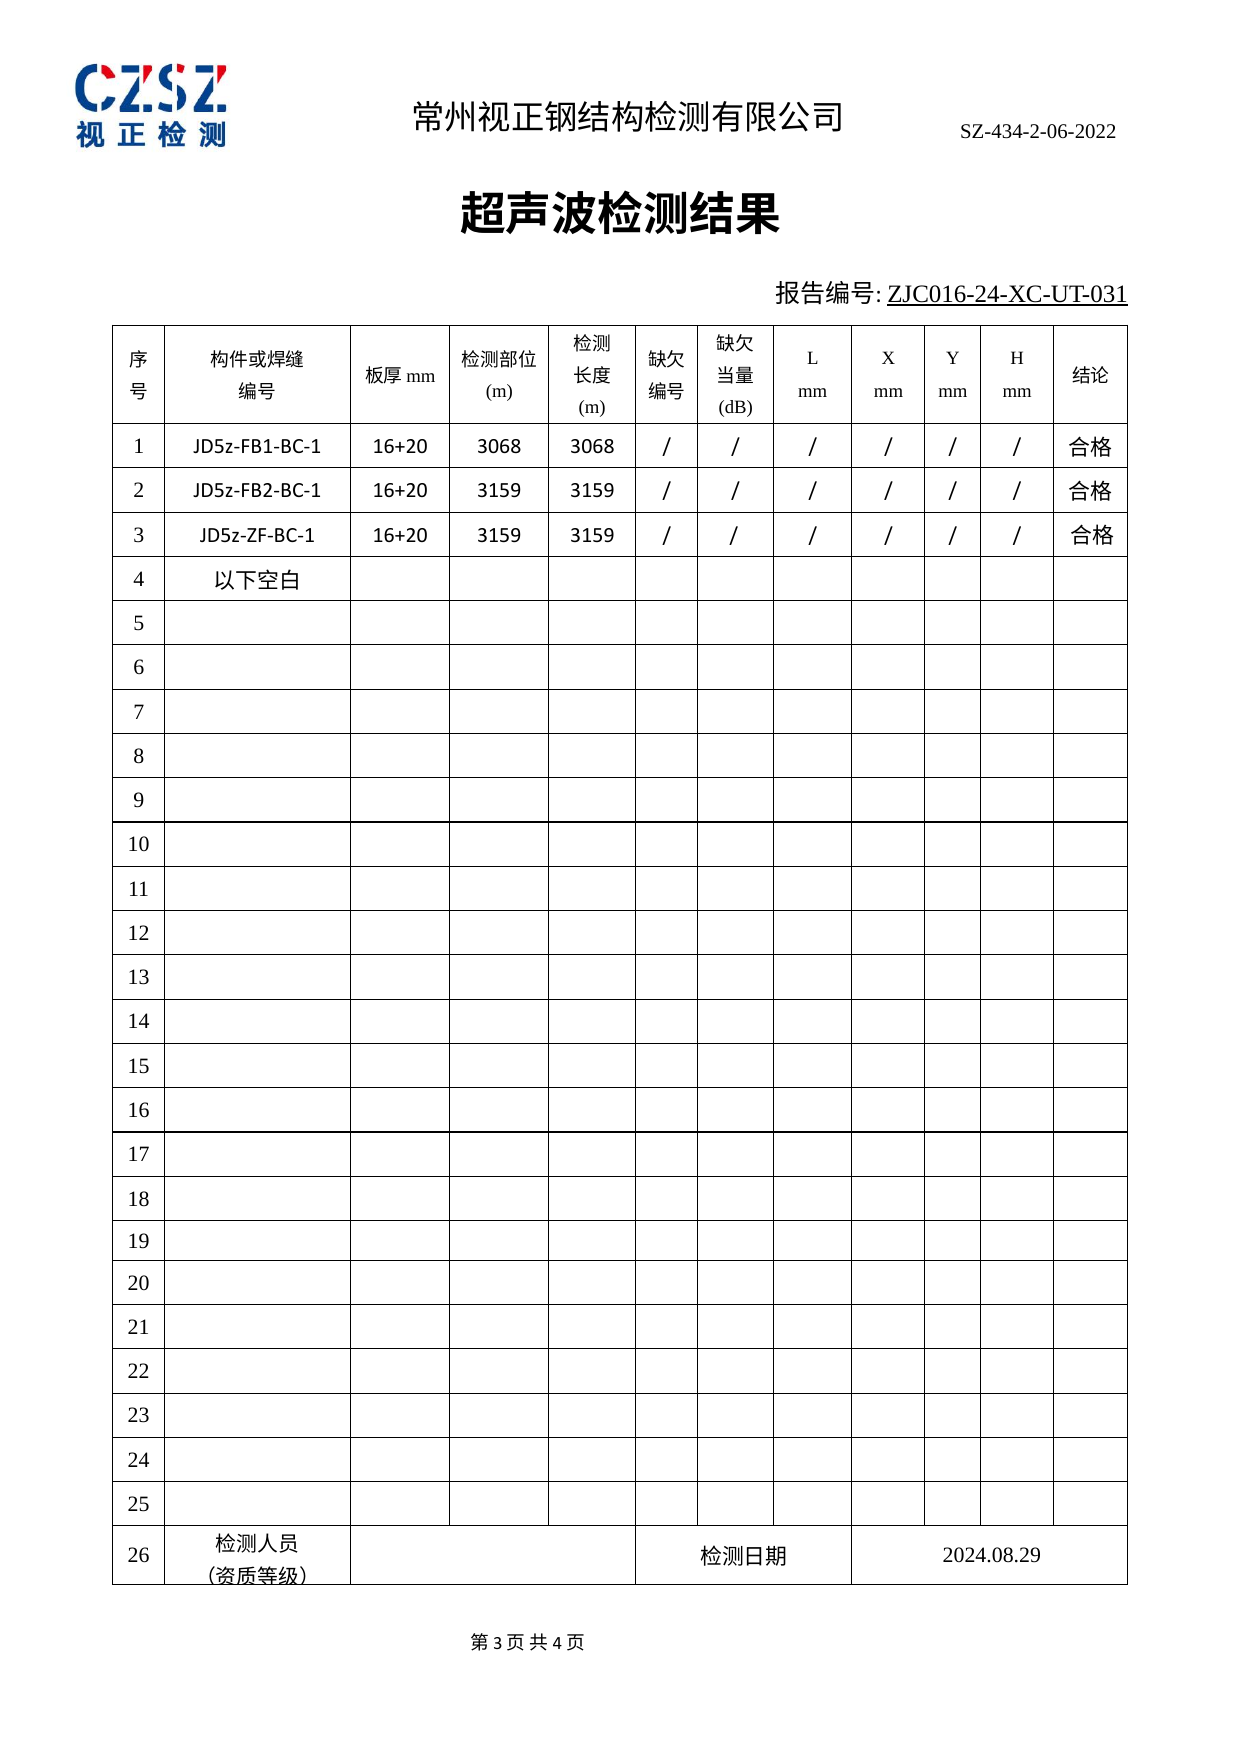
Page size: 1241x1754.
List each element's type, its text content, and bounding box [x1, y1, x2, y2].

table_cell [1054, 734, 1127, 777]
table_cell [925, 1133, 980, 1176]
table_cell [852, 1349, 924, 1392]
table_cell [351, 1221, 449, 1260]
table_cell 3159 [450, 468, 548, 512]
table_cell 25 [113, 1482, 164, 1525]
table_cell [852, 955, 924, 998]
table_cell / [852, 513, 924, 556]
table_cell [981, 645, 1053, 689]
table_cell [925, 690, 980, 733]
table_cell [981, 1133, 1053, 1176]
table_cell 16 [113, 1088, 164, 1131]
table_header X mm [852, 326, 924, 423]
table_cell [549, 823, 635, 866]
table_cell 3068 [549, 424, 635, 467]
table_cell 17 [113, 1133, 164, 1176]
table_cell [351, 734, 449, 777]
table_cell [636, 1000, 697, 1043]
table_cell [981, 823, 1053, 866]
table_cell [981, 1394, 1053, 1437]
table_cell / [636, 513, 697, 556]
table_cell 14 [113, 1000, 164, 1043]
table_cell [925, 1305, 980, 1348]
table_cell 24 [113, 1438, 164, 1481]
table_cell / [925, 468, 980, 512]
table_cell [981, 867, 1053, 910]
table_cell [774, 1088, 851, 1131]
table_cell [351, 1261, 449, 1304]
table_cell [636, 778, 697, 821]
table_cell [549, 778, 635, 821]
table_cell [698, 1177, 773, 1220]
table_cell [549, 1482, 635, 1525]
table_cell 15 [113, 1044, 164, 1087]
table_cell [549, 955, 635, 998]
table_cell [852, 823, 924, 866]
table_cell 4 [113, 557, 164, 600]
table_cell [165, 690, 350, 733]
table_cell [549, 1044, 635, 1087]
table_cell 3159 [450, 513, 548, 556]
table_cell / [774, 424, 851, 467]
table_cell / [981, 468, 1053, 512]
table_cell [981, 1088, 1053, 1131]
table_cell [925, 1261, 980, 1304]
table_cell [351, 1044, 449, 1087]
table_cell [165, 1177, 350, 1220]
table_cell [165, 1044, 350, 1087]
table_cell / [774, 513, 851, 556]
table_cell [351, 557, 449, 600]
table_cell [698, 823, 773, 866]
table_cell [450, 1044, 548, 1087]
table_cell [981, 911, 1053, 954]
table_cell [774, 1482, 851, 1525]
table_cell 9 [113, 778, 164, 821]
table_cell [698, 1305, 773, 1348]
table_cell [450, 1221, 548, 1260]
table_cell [981, 734, 1053, 777]
table_cell [1054, 1305, 1127, 1348]
table_cell [636, 823, 697, 866]
table_cell [852, 778, 924, 821]
table_cell 16+20 [351, 513, 449, 556]
table_cell [351, 645, 449, 689]
table_cell [1054, 823, 1127, 866]
table_cell [981, 1221, 1053, 1260]
table_cell [774, 734, 851, 777]
table_cell [450, 1305, 548, 1348]
table_cell [852, 1261, 924, 1304]
table_cell [852, 601, 924, 644]
table_cell [925, 1394, 980, 1437]
table_cell [925, 601, 980, 644]
table_cell [698, 867, 773, 910]
table_cell [636, 1394, 697, 1437]
table_cell [774, 911, 851, 954]
table_cell 2 [113, 468, 164, 512]
table_cell [450, 955, 548, 998]
table_cell [636, 1482, 697, 1525]
table_cell [636, 690, 697, 733]
table_header 序号 [113, 326, 164, 423]
table_cell [450, 867, 548, 910]
table_cell / [636, 424, 697, 467]
table_cell [981, 1438, 1053, 1481]
table_cell [925, 1482, 980, 1525]
table_cell JD5z-ZF-BC-1 [165, 513, 350, 556]
table_cell / [774, 468, 851, 512]
table_cell [925, 1221, 980, 1260]
table_cell [450, 734, 548, 777]
table_cell [351, 1526, 635, 1584]
table_cell [549, 601, 635, 644]
table_cell 5 [113, 601, 164, 644]
table_cell [165, 1482, 350, 1525]
table_cell [698, 645, 773, 689]
table_cell [351, 1088, 449, 1131]
table_cell [351, 1305, 449, 1348]
table_cell 21 [113, 1305, 164, 1348]
table_cell [636, 1088, 697, 1131]
table_cell 合格 [1054, 468, 1127, 512]
table_cell [981, 1349, 1053, 1392]
table_cell [925, 955, 980, 998]
table_cell [1054, 1000, 1127, 1043]
table_cell [450, 1349, 548, 1392]
table_cell [351, 1349, 449, 1392]
table_cell [351, 690, 449, 733]
table_cell [165, 778, 350, 821]
table_cell [981, 690, 1053, 733]
table_cell [1054, 911, 1127, 954]
table_cell 20 [113, 1261, 164, 1304]
table_cell [351, 1133, 449, 1176]
table_cell [636, 1261, 697, 1304]
table_header 检测 长度 (m) [549, 326, 635, 423]
table_cell 3159 [549, 513, 635, 556]
table_cell [852, 1133, 924, 1176]
table_cell [636, 734, 697, 777]
table_cell [698, 1438, 773, 1481]
table_cell [636, 1177, 697, 1220]
table_header 板厚mm [351, 326, 449, 423]
table_cell [698, 778, 773, 821]
table_header 构件或焊缝 编号 [165, 326, 350, 423]
table_cell [852, 1482, 924, 1525]
table_cell [636, 1044, 697, 1087]
table_cell [852, 1394, 924, 1437]
table_cell [981, 955, 1053, 998]
table_header 缺欠当量 (dB) [698, 326, 773, 423]
table_cell [925, 867, 980, 910]
table_cell [636, 557, 697, 600]
table_cell [925, 1177, 980, 1220]
table_cell [774, 1000, 851, 1043]
table_cell 合格 [1054, 424, 1127, 467]
table_cell [981, 1261, 1053, 1304]
table_cell JD5z-FB1-BC-1 [165, 424, 350, 467]
table_cell [774, 867, 851, 910]
table_cell [351, 1394, 449, 1437]
table_cell [450, 1000, 548, 1043]
text 报告编号: ZJC016-24-XC-UT-031 [112, 259, 1128, 324]
table_cell [450, 1394, 548, 1437]
table_cell [1054, 955, 1127, 998]
table_cell [1054, 1133, 1127, 1176]
table_cell [636, 601, 697, 644]
table_cell [450, 557, 548, 600]
table_cell [1054, 1261, 1127, 1304]
table_cell [1054, 601, 1127, 644]
table_cell [852, 557, 924, 600]
table_cell [450, 1133, 548, 1176]
table_cell [1054, 645, 1127, 689]
table_cell 2024.08.29 [852, 1526, 1127, 1584]
table_cell [774, 1349, 851, 1392]
table_cell [774, 1305, 851, 1348]
table_cell / [698, 468, 773, 512]
table_cell [165, 1349, 350, 1392]
table_header H mm [981, 326, 1053, 423]
table_cell [450, 1177, 548, 1220]
table_cell [698, 1000, 773, 1043]
table_cell [698, 734, 773, 777]
table_cell [636, 1221, 697, 1260]
table_cell [450, 1088, 548, 1131]
table_cell [636, 645, 697, 689]
table_cell [165, 1438, 350, 1481]
table_cell [925, 1000, 980, 1043]
table_cell [450, 1482, 548, 1525]
table_cell 合格 [1054, 513, 1127, 556]
table_cell [636, 1133, 697, 1176]
table_cell [698, 601, 773, 644]
table_cell 12 [113, 911, 164, 954]
table_cell [549, 645, 635, 689]
table_cell [981, 1044, 1053, 1087]
table_cell [636, 867, 697, 910]
table_cell [852, 911, 924, 954]
table_cell [1054, 1088, 1127, 1131]
table_cell [981, 778, 1053, 821]
table_cell [549, 690, 635, 733]
table_cell [698, 955, 773, 998]
table_cell [549, 1133, 635, 1176]
table_cell 3 [113, 513, 164, 556]
table_cell [450, 1438, 548, 1481]
table_cell [450, 911, 548, 954]
table_cell [636, 1349, 697, 1392]
table_cell 1 [113, 424, 164, 467]
table_cell [165, 867, 350, 910]
table_cell [852, 1000, 924, 1043]
table_cell [351, 823, 449, 866]
table_cell [774, 823, 851, 866]
table_cell 16+20 [351, 424, 449, 467]
table_cell JD5z-FB2-BC-1 [165, 468, 350, 512]
table_cell [981, 1482, 1053, 1525]
table_cell [165, 1305, 350, 1348]
table_cell [450, 778, 548, 821]
table_cell [698, 911, 773, 954]
table_cell [165, 823, 350, 866]
table_cell [981, 1177, 1053, 1220]
table_cell [636, 955, 697, 998]
table_cell 3068 [450, 424, 548, 467]
table_header 缺欠 编号 [636, 326, 697, 423]
table_cell [636, 1438, 697, 1481]
table_cell [1054, 1482, 1127, 1525]
table_cell 7 [113, 690, 164, 733]
table_cell [165, 1133, 350, 1176]
table_cell [852, 1438, 924, 1481]
table_cell [698, 1394, 773, 1437]
table_cell [1054, 1177, 1127, 1220]
table_cell [1054, 1221, 1127, 1260]
table_header L mm [774, 326, 851, 423]
table_cell [981, 601, 1053, 644]
table_cell [925, 645, 980, 689]
table_cell / [981, 513, 1053, 556]
table_cell [774, 1394, 851, 1437]
table_cell [450, 1261, 548, 1304]
table_cell [925, 823, 980, 866]
table_cell [698, 690, 773, 733]
table_cell [450, 645, 548, 689]
table_cell [1054, 867, 1127, 910]
table_cell / [925, 424, 980, 467]
table_cell [852, 1044, 924, 1087]
table_cell 26 [113, 1526, 164, 1584]
table_cell [774, 1133, 851, 1176]
table_cell [450, 823, 548, 866]
table_cell [774, 557, 851, 600]
table_cell [1054, 557, 1127, 600]
table_cell / [852, 468, 924, 512]
table_cell [549, 1177, 635, 1220]
table_cell [1054, 1394, 1127, 1437]
table_cell 以下空白 [165, 557, 350, 600]
table_cell [549, 1438, 635, 1481]
table_cell [925, 1044, 980, 1087]
table_cell / [925, 513, 980, 556]
table_cell [925, 557, 980, 600]
table_cell 检测人员 （资质等级） [165, 1526, 350, 1584]
table_cell [549, 1000, 635, 1043]
table_cell [774, 778, 851, 821]
table_header Y mm [925, 326, 980, 423]
table_cell [351, 601, 449, 644]
table_cell [774, 690, 851, 733]
table_cell [549, 557, 635, 600]
table_cell 8 [113, 734, 164, 777]
table_cell 3159 [549, 468, 635, 512]
table_cell / [698, 513, 773, 556]
table_cell [165, 1394, 350, 1437]
table_cell [981, 557, 1053, 600]
picture [66, 51, 234, 153]
table_cell [852, 1305, 924, 1348]
table_cell / [981, 424, 1053, 467]
table_cell [636, 1305, 697, 1348]
table_cell [549, 1305, 635, 1348]
table_cell [852, 867, 924, 910]
table_cell [549, 1349, 635, 1392]
table_cell 检测日期 [636, 1526, 851, 1584]
text 超声波检测结果 [112, 162, 1128, 259]
table_cell [1054, 1044, 1127, 1087]
table_cell [698, 1261, 773, 1304]
table_cell [636, 911, 697, 954]
table_cell [852, 1221, 924, 1260]
table_cell [925, 1349, 980, 1392]
table_cell [698, 557, 773, 600]
table_cell [549, 1221, 635, 1260]
table_cell [165, 1261, 350, 1304]
table_cell [351, 1177, 449, 1220]
table_cell [1054, 1438, 1127, 1481]
table_cell [925, 1438, 980, 1481]
table_cell [852, 645, 924, 689]
table_cell [925, 911, 980, 954]
table_cell 19 [113, 1221, 164, 1260]
table_cell [549, 1088, 635, 1131]
table_cell 16+20 [351, 468, 449, 512]
table_cell [165, 1000, 350, 1043]
table_cell [351, 1000, 449, 1043]
table_cell [852, 1088, 924, 1131]
table_cell [774, 955, 851, 998]
table_cell [549, 1261, 635, 1304]
table_cell [698, 1044, 773, 1087]
table_cell [852, 734, 924, 777]
table_cell [165, 601, 350, 644]
table_cell [165, 911, 350, 954]
table_cell [981, 1000, 1053, 1043]
table_cell [1054, 690, 1127, 733]
table_cell [351, 778, 449, 821]
table_cell [450, 690, 548, 733]
table_cell / [636, 468, 697, 512]
table_cell [450, 601, 548, 644]
table_cell [549, 911, 635, 954]
table_cell [774, 1221, 851, 1260]
table_cell [165, 734, 350, 777]
table_cell [698, 1221, 773, 1260]
table_cell [351, 867, 449, 910]
table_cell [549, 734, 635, 777]
table_cell 10 [113, 823, 164, 866]
table_cell [351, 1438, 449, 1481]
table_cell [165, 1088, 350, 1131]
table_cell [774, 601, 851, 644]
table_cell 18 [113, 1177, 164, 1220]
table_cell [351, 1482, 449, 1525]
table_cell [698, 1088, 773, 1131]
table_cell [925, 778, 980, 821]
table_cell [351, 911, 449, 954]
table_cell [925, 734, 980, 777]
table_cell [852, 1177, 924, 1220]
table_cell [698, 1349, 773, 1392]
table_cell [549, 867, 635, 910]
table_cell / [852, 424, 924, 467]
table_cell [981, 1305, 1053, 1348]
table_cell 13 [113, 955, 164, 998]
table_cell [698, 1482, 773, 1525]
table_cell [852, 690, 924, 733]
table_cell [351, 955, 449, 998]
table_cell [774, 1177, 851, 1220]
table_cell [165, 1221, 350, 1260]
table_cell 22 [113, 1349, 164, 1392]
table_cell [165, 955, 350, 998]
table_cell [774, 1261, 851, 1304]
table_cell [774, 1044, 851, 1087]
table_cell 6 [113, 645, 164, 689]
table_cell [774, 645, 851, 689]
table_header 检测部位 (m) [450, 326, 548, 423]
table_cell [549, 1394, 635, 1437]
table_cell / [698, 424, 773, 467]
table_cell [698, 1133, 773, 1176]
table_cell [1054, 1349, 1127, 1392]
table_cell 11 [113, 867, 164, 910]
table_cell [1054, 778, 1127, 821]
table_cell 23 [113, 1394, 164, 1437]
table_header 结论 [1054, 326, 1127, 423]
table_cell [925, 1088, 980, 1131]
table_cell [774, 1438, 851, 1481]
table_cell [165, 645, 350, 689]
